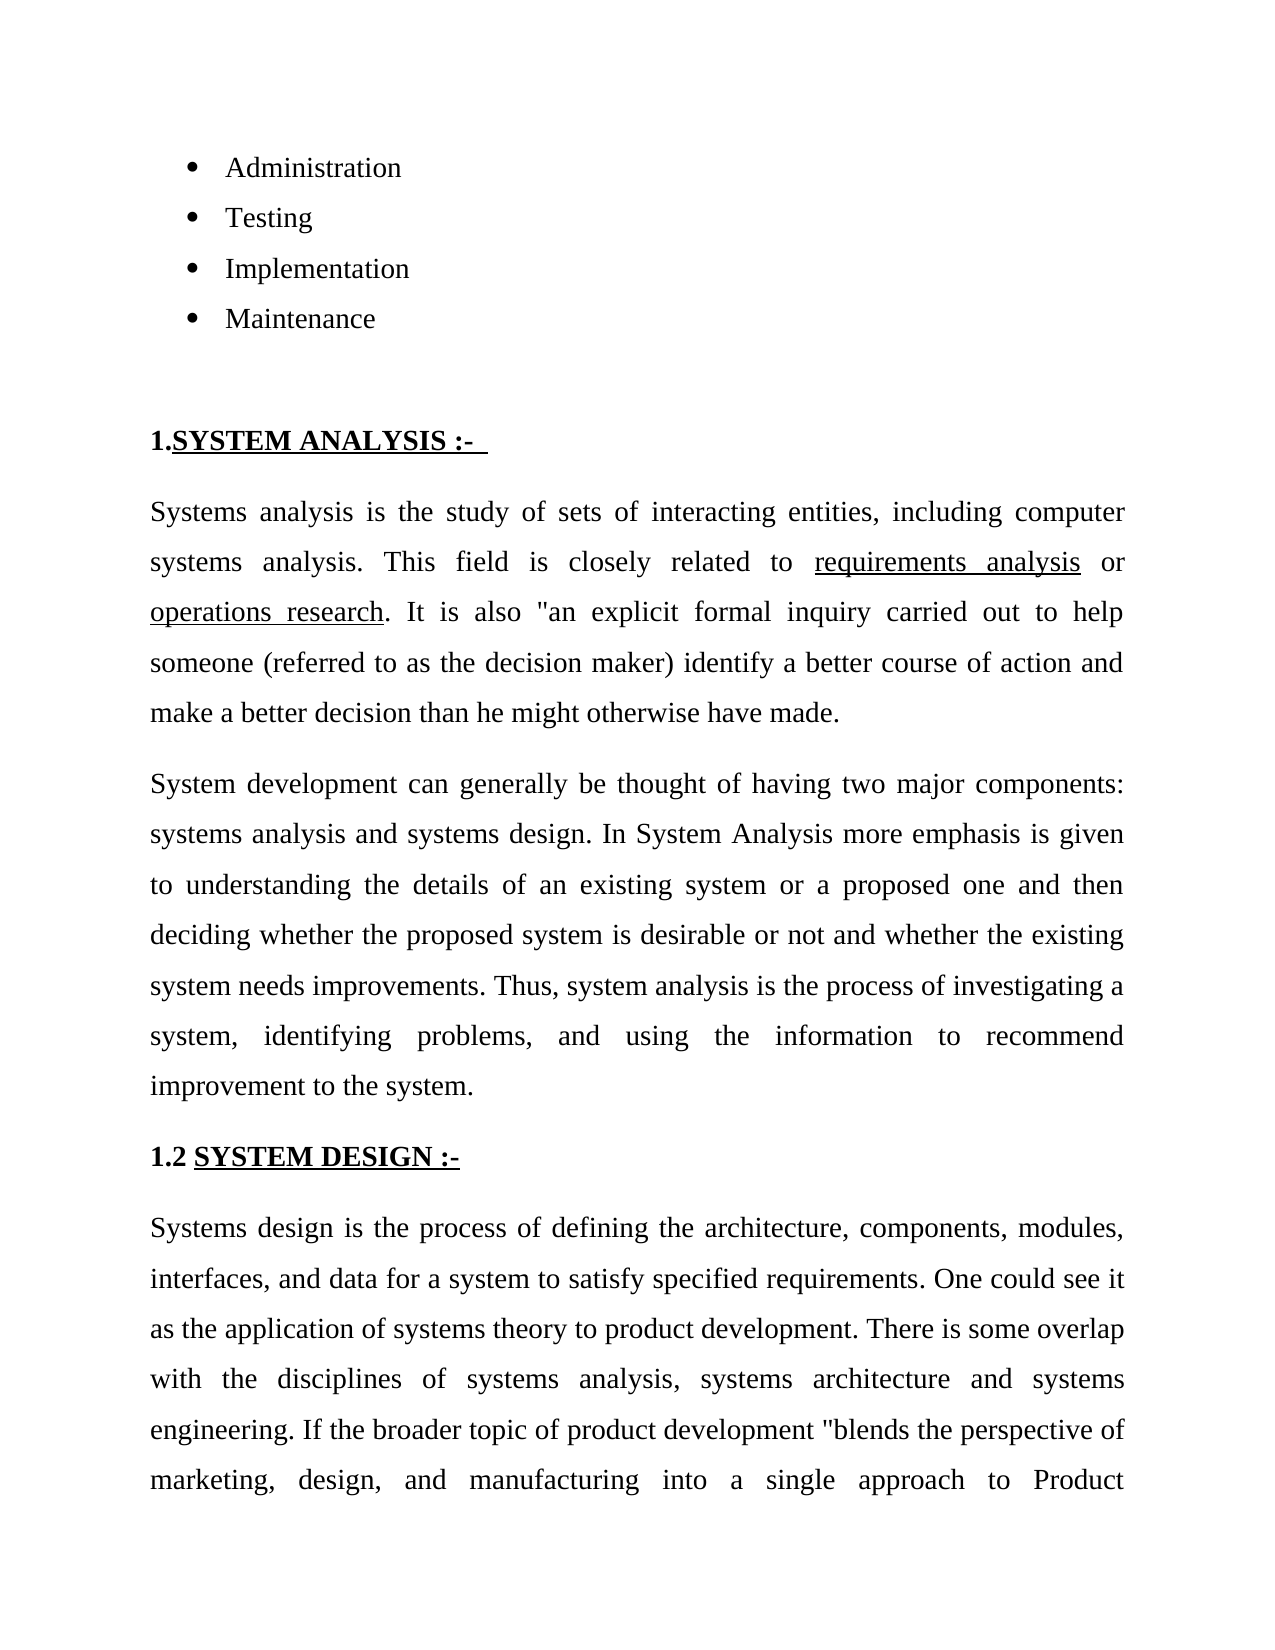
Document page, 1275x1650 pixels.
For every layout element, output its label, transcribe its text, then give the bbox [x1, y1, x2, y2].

list Maintenance [187, 301, 1125, 335]
text System development can generally be thought of having two major components: systems analysis and systems design. In System Analysis more emphasis is given to understanding the details of an existing system or a proposed one and then deciding whether the proposed system is desirable or not and whether the existing system needs improvements. Thus, system analysis is the process of investigating a system, identifying problems, and using the information to recommend improvement to the system. [150, 766, 1125, 1102]
list Implementation [187, 251, 1125, 284]
text 1.2 SYSTEM DESIGN :- [150, 1139, 1125, 1173]
text 1.SYSTEM ANALYSIS :- [150, 423, 1125, 456]
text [150, 1211, 1125, 1496]
list Administration [187, 150, 1125, 184]
text Systems analysis is the study of sets of interacting entities, including computer systems analysis. This field is closely related to requirements analysis or operations research. It is also "an explicit formal inquiry carried out to help someone (referred to as the decision maker) identify a better course of action and make a better decision than he might otherwise have made. [150, 494, 1125, 729]
list Testing [187, 200, 1125, 234]
